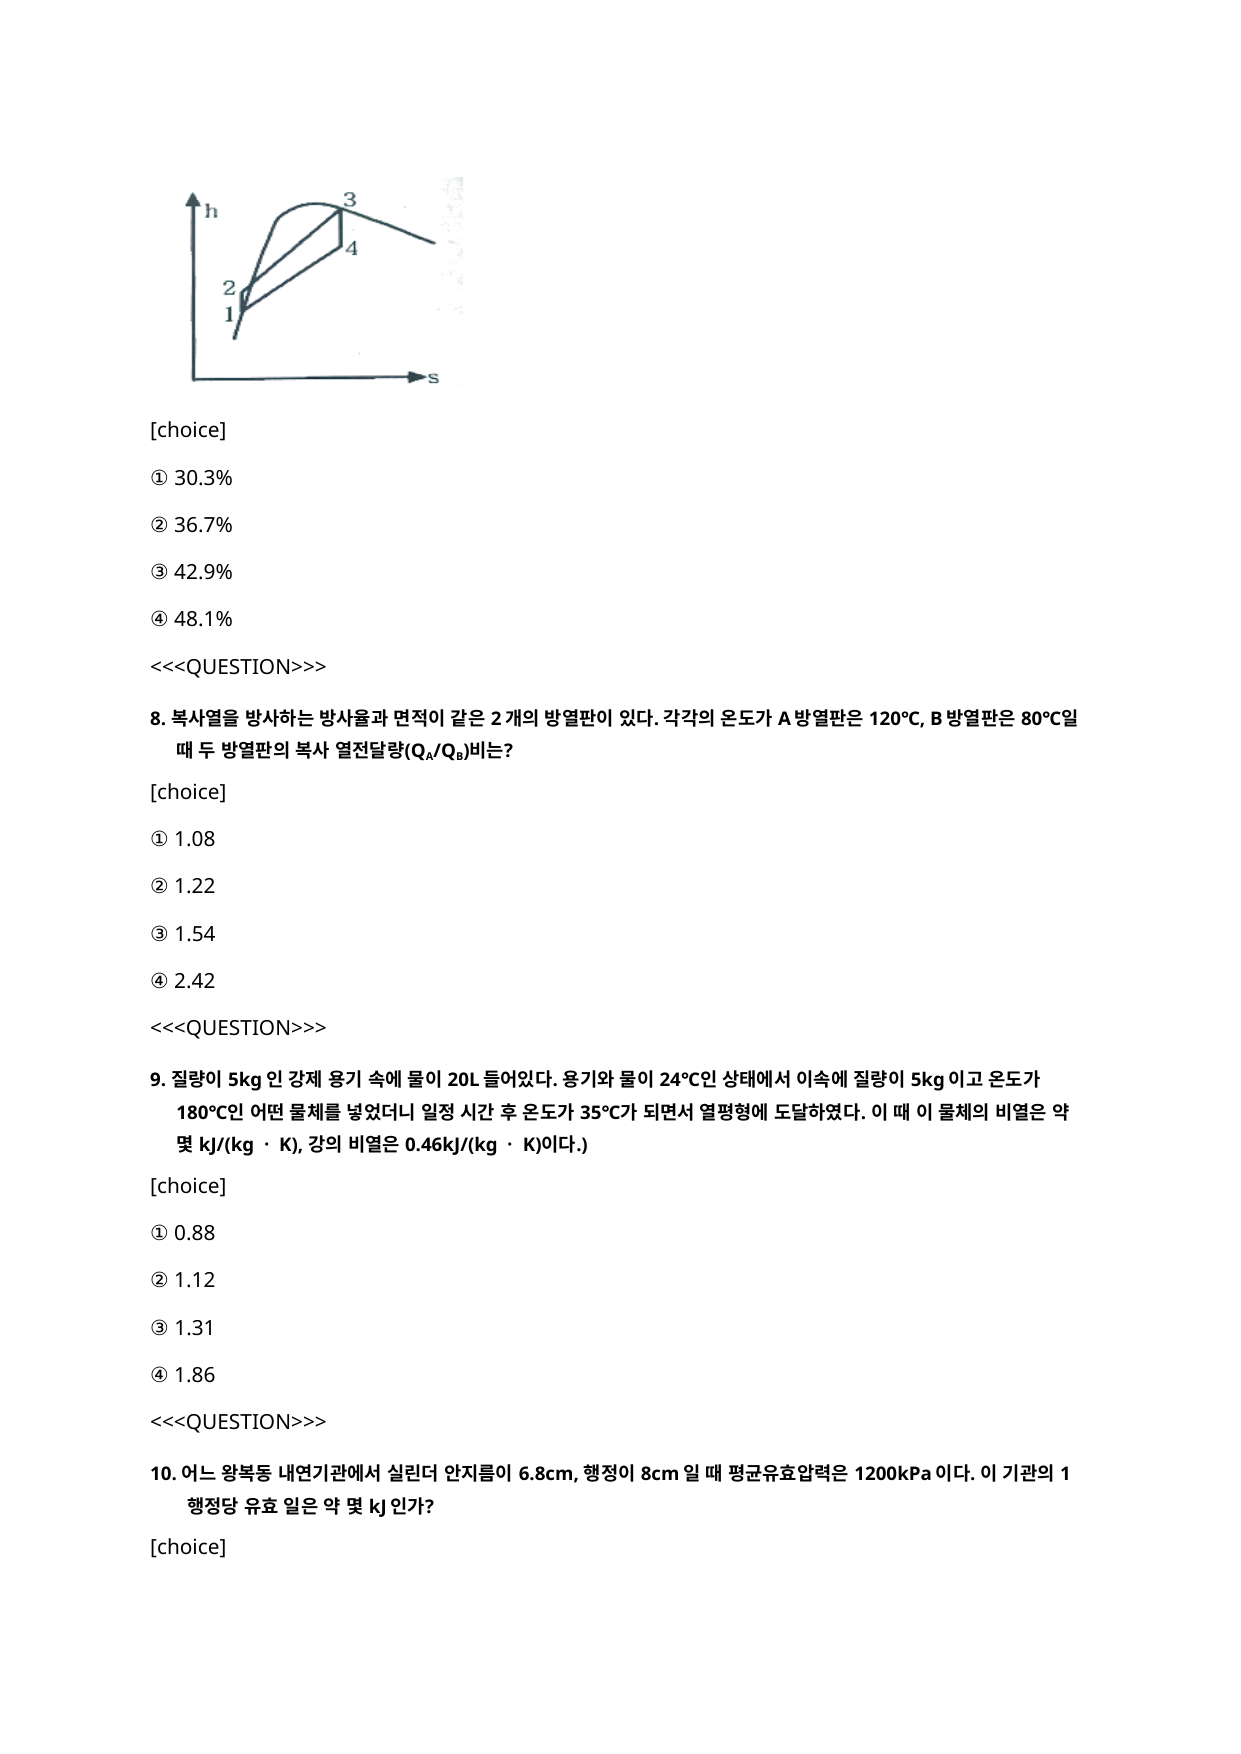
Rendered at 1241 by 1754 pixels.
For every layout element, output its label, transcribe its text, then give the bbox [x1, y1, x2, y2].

text ③ 42.9% [150, 557, 1090, 586]
text [choice] [150, 1532, 1090, 1561]
text ③ 1.54 [150, 919, 1090, 947]
text <<<QUESTION>>> [150, 1013, 1090, 1042]
text ① 30.3% [150, 463, 1090, 491]
text ② 1.12 [150, 1265, 1090, 1294]
text [choice] [150, 415, 1090, 444]
text [choice] [150, 777, 1090, 805]
text ④ 2.42 [150, 966, 1090, 994]
text 9. 질량이 5kg인 강제 용기 속에 물이 20L들어있다. 용기와 물이 24℃인 상태에서 이속에 질량이 5kg이고 온도가 180℃인 어떤 물체를 넣었더니 일정 시간 후 온도가 35℃가 되면서 열평형에 도달하였다. 이 때 이 물체의 비열은 약 몇 kJ/(kgㆍK), 강의 비열은 0.46kJ/(kgㆍK)이다.) [150, 1065, 1090, 1157]
text 10. 어느 왕복동 내연기관에서 실린더 안지름이 6.8cm, 행정이 8cm일 때 평균유효압력은 1200kPa이다. 이 기관의 1행정당 유효 일은 약 몇 kJ인가? [150, 1459, 1090, 1518]
text ① 0.88 [150, 1218, 1090, 1247]
text ④ 1.86 [150, 1360, 1090, 1388]
text 8. 복사열을 방사하는 방사율과 면적이 같은 2개의 방열판이 있다. 각각의 온도가 A방열판은 120℃, B방열판은 80℃일 때 두 방열판의 복사 열전달량(QA/QB)비는? [150, 703, 1090, 763]
text <<<QUESTION>>> [150, 652, 1090, 680]
text ② 36.7% [150, 510, 1090, 538]
text ④ 48.1% [150, 604, 1090, 633]
text ② 1.22 [150, 871, 1090, 900]
text [choice] [150, 1171, 1090, 1199]
text <<<QUESTION>>> [150, 1407, 1090, 1436]
text ① 1.08 [150, 824, 1090, 852]
text ③ 1.31 [150, 1313, 1090, 1341]
picture [164, 177, 464, 396]
